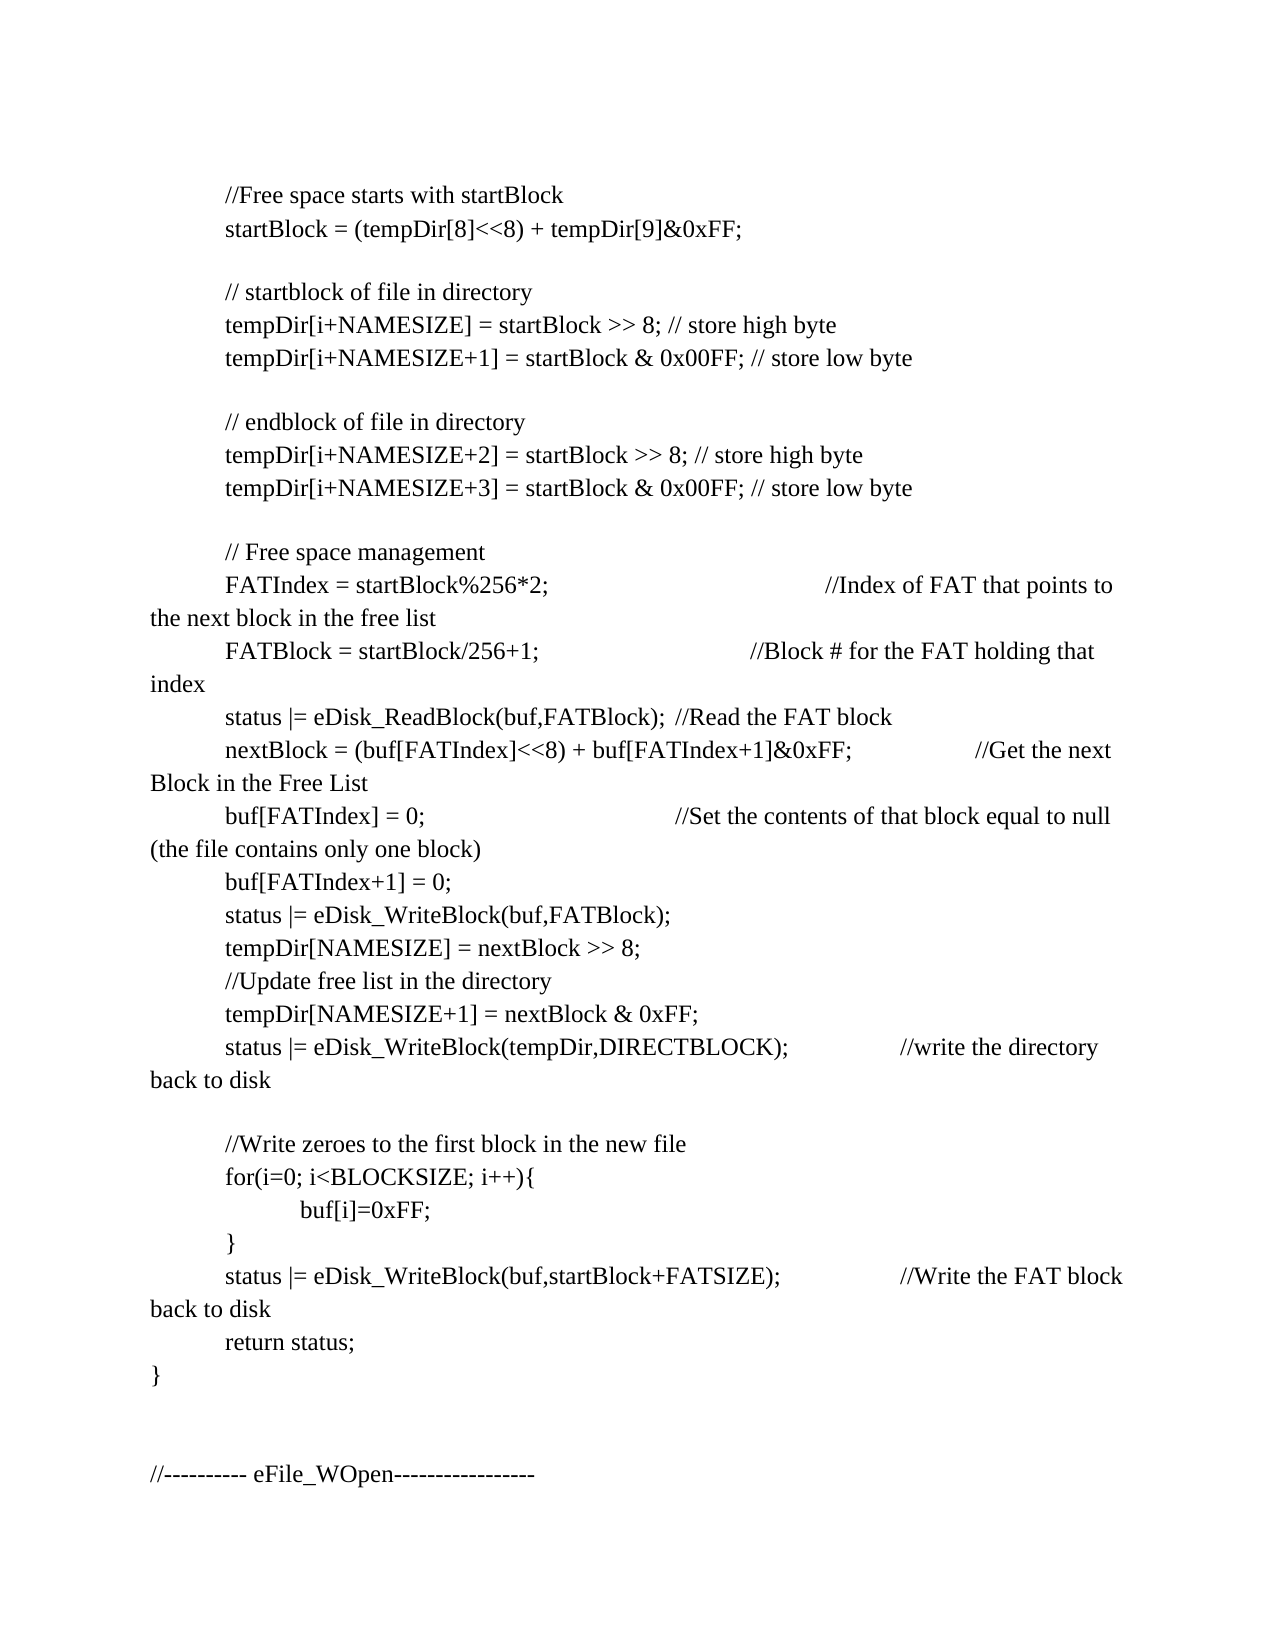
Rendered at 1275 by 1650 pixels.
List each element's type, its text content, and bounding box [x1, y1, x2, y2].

text buf[i]=0xFF; [150, 1195, 1125, 1223]
text status |= eDisk_WriteBlock(buf,startBlock+FATSIZE); //Write the FAT block back to disk [150, 1261, 1125, 1322]
text tempDir[i+NAMESIZE+2] = startBlock >> 8; // store high byte [150, 440, 1125, 469]
text FATIndex = startBlock%256*2; //Index of FAT that points to the next block in the free list [150, 570, 1125, 631]
text tempDir[NAMESIZE] = nextBlock >> 8; //Update free list in the directory [150, 933, 1125, 995]
text buf[FATIndex] = 0; //Set the contents of that block equal to null (the file contains only one block) [150, 801, 1125, 863]
text //---------- eFile_WOpen----------------- [150, 1459, 1125, 1488]
text tempDir[i+NAMESIZE+1] = startBlock & 0x00FF; // store low byte [150, 343, 1125, 372]
text } [150, 1228, 1125, 1256]
text status |= eDisk_WriteBlock(buf,FATBlock); [150, 900, 1125, 929]
text return status; [150, 1327, 1125, 1356]
text // Free space management [150, 537, 1125, 565]
text status |= eDisk_WriteBlock(tempDir,DIRECTBLOCK); //write the directory back to disk [150, 1032, 1125, 1094]
text // endblock of file in directory [150, 407, 1125, 436]
text tempDir[NAMESIZE+1] = nextBlock & 0xFF; [150, 999, 1125, 1028]
text tempDir[i+NAMESIZE+3] = startBlock & 0x00FF; // store low byte [150, 473, 1125, 502]
text // startblock of file in directory [150, 277, 1125, 306]
text startBlock = (tempDir[8]<<8) + tempDir[9]&0xFF; [150, 214, 1125, 242]
text //Write zeroes to the first block in the new file [150, 1129, 1125, 1157]
text tempDir[i+NAMESIZE] = startBlock >> 8; // store high byte [150, 310, 1125, 339]
text for(i=0; i<BLOCKSIZE; i++){ [150, 1162, 1125, 1190]
text //Free space starts with startBlock [150, 181, 1125, 209]
text FATBlock = startBlock/256+1; //Block # for the FAT holding that index [150, 636, 1125, 697]
text } [150, 1360, 1125, 1388]
text status |= eDisk_ReadBlock(buf,FATBlock); //Read the FAT block [150, 702, 1125, 731]
text buf[FATIndex+1] = 0; [150, 867, 1125, 896]
text nextBlock = (buf[FATIndex]<<8) + buf[FATIndex+1]&0xFF; //Get the next Block in the Free List [150, 735, 1125, 797]
